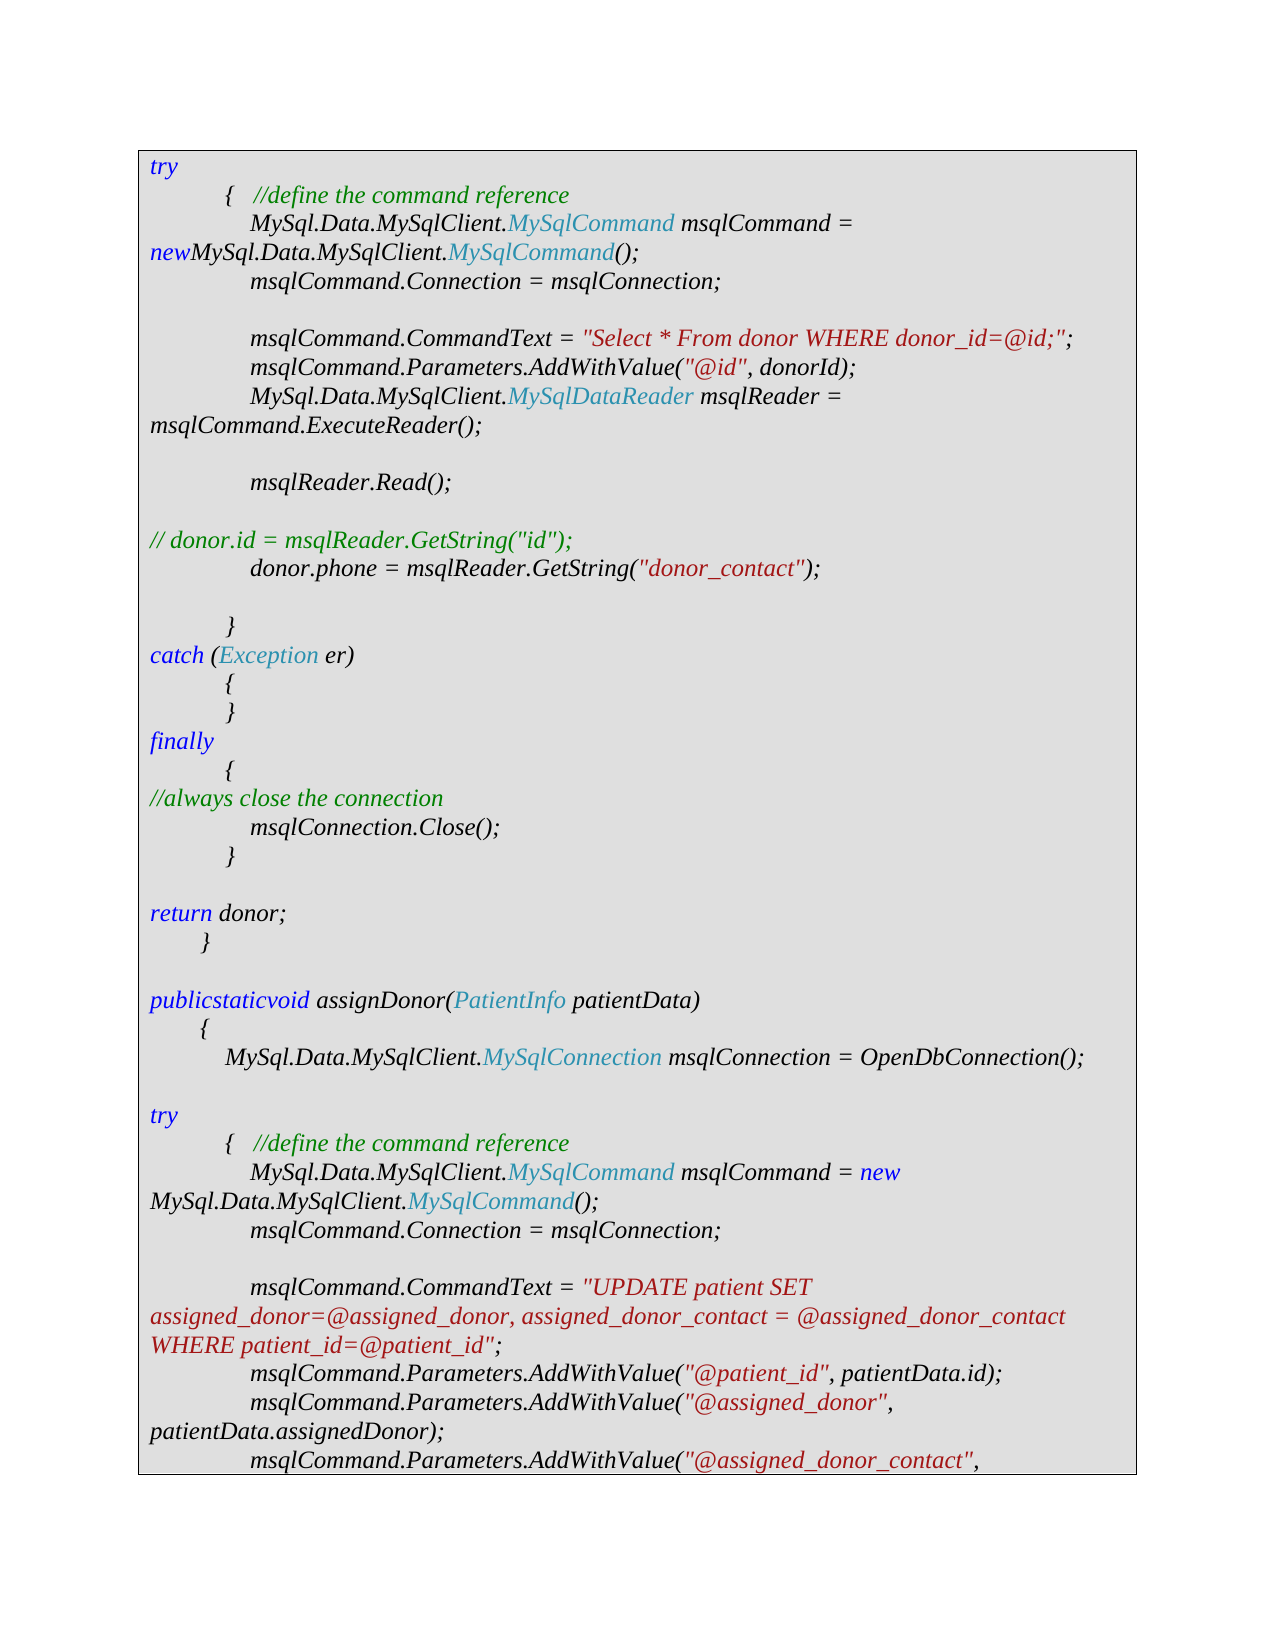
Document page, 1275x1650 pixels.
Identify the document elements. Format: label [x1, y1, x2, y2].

table_header [139, 151, 1136, 1473]
